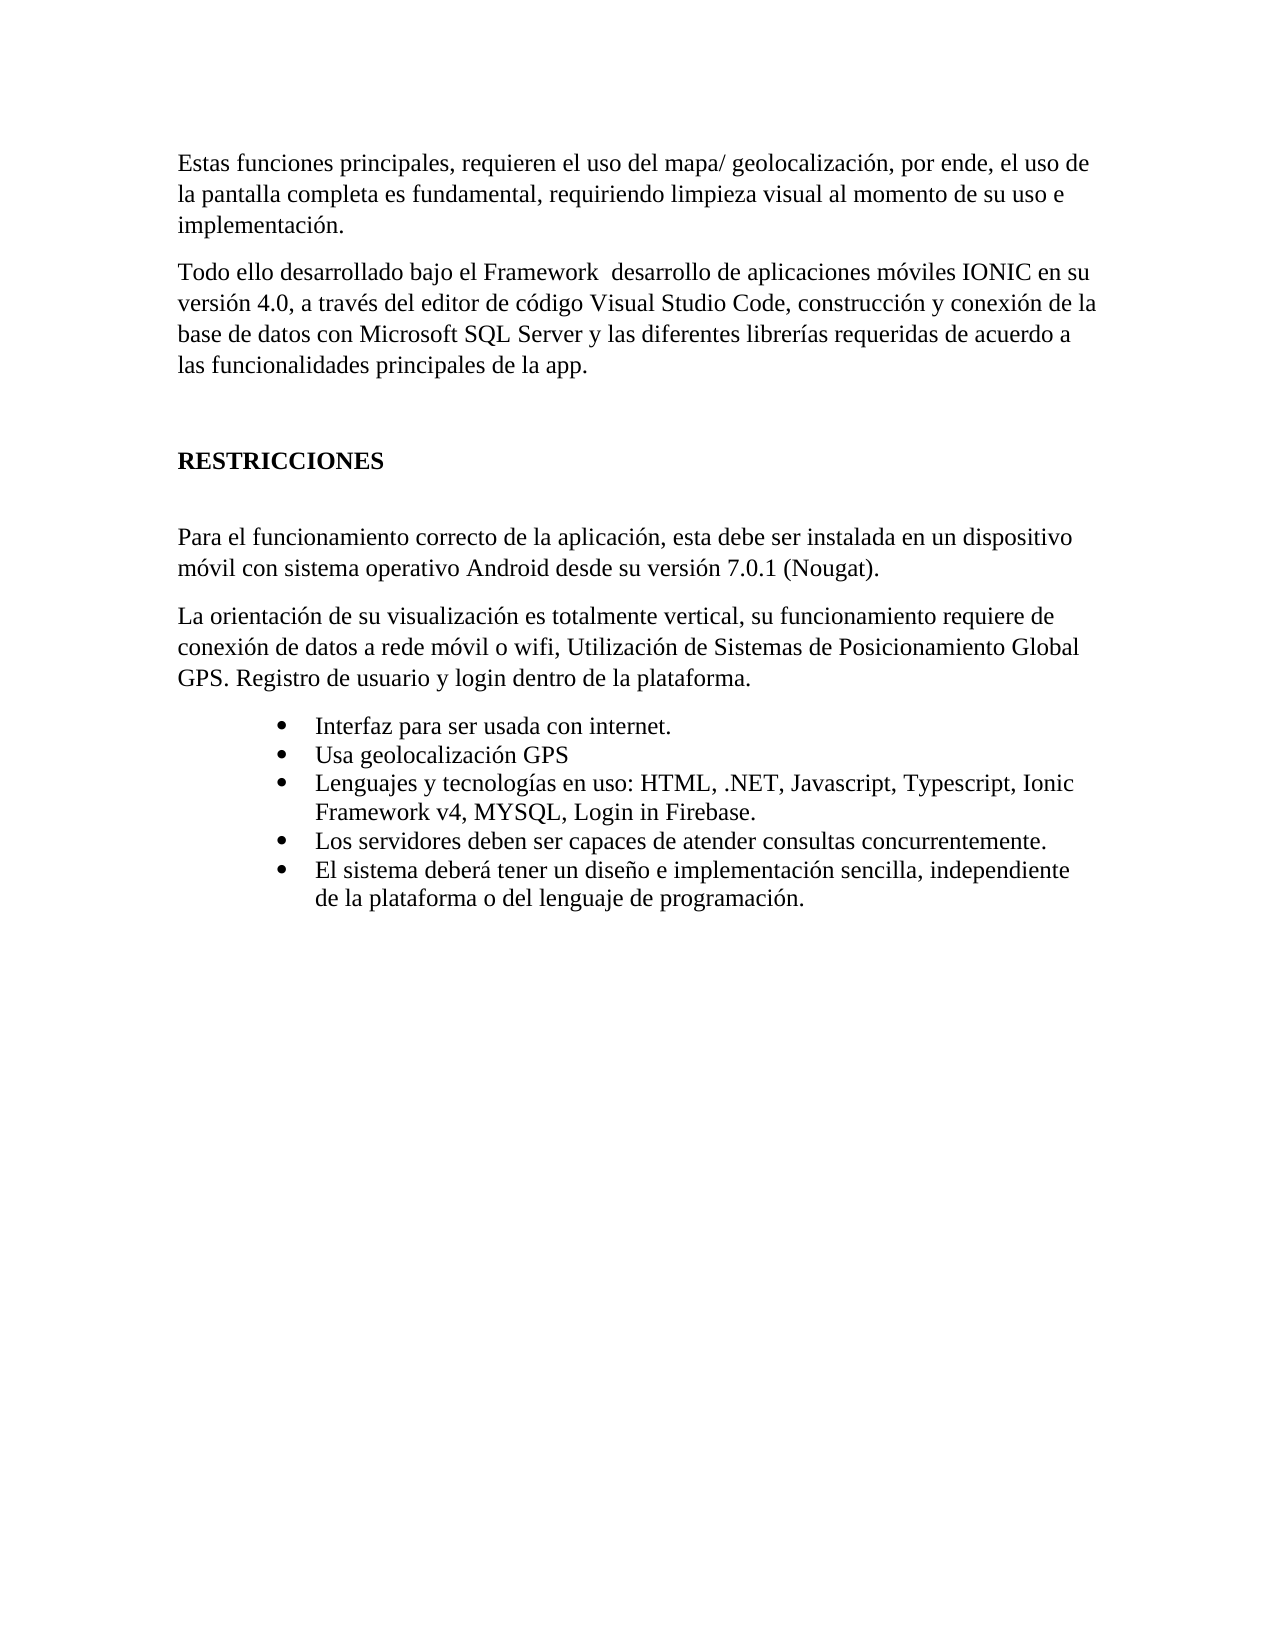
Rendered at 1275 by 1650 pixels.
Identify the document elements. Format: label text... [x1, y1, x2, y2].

list Usa geolocalización GPS [277, 740, 1098, 768]
subtitle RESTRICCIONES [177, 446, 1098, 475]
list Los servidores deben ser capaces de atender consultas concurrentemente. [277, 826, 1098, 855]
text La orientación de su visualización es totalmente vertical, su funcionamiento requiere de conexión de datos a rede móvil o wifi, Utilización de Sistemas de Posicionamiento Global GPS. Registro de usuario y login dentro de la plataforma. [177, 601, 1098, 692]
text Todo ello desarrollado bajo el Framework desarrollo de aplicaciones móviles IONIC en su versión 4.0, a través del editor de código Visual Studio Code, construcción y conexión de la base de datos con Microsoft SQL Server y las diferentes librerías requeridas de acuerdo a las funcionalidades principales de la app. [177, 257, 1098, 379]
text Estas funciones principales, requieren el uso del mapa/ geolocalización, por ende, el uso de la pantalla completa es fundamental, requiriendo limpieza visual al momento de su uso e implementación. [177, 148, 1098, 238]
list Interfaz para ser usada con internet. [277, 711, 1098, 740]
list El sistema deberá tener un diseño e implementación sencilla, independiente de la plataforma o del lenguaje de programación. [277, 855, 1098, 912]
text Para el funcionamiento correcto de la aplicación, esta debe ser instalada en un dispositivo móvil con sistema operativo Android desde su versión 7.0.1 (Nougat). [177, 522, 1098, 582]
list Lenguajes y tecnologías en uso: HTML, .NET, Javascript, Typescript, Ionic Framework v4, MYSQL, Login in Firebase. [277, 768, 1098, 826]
